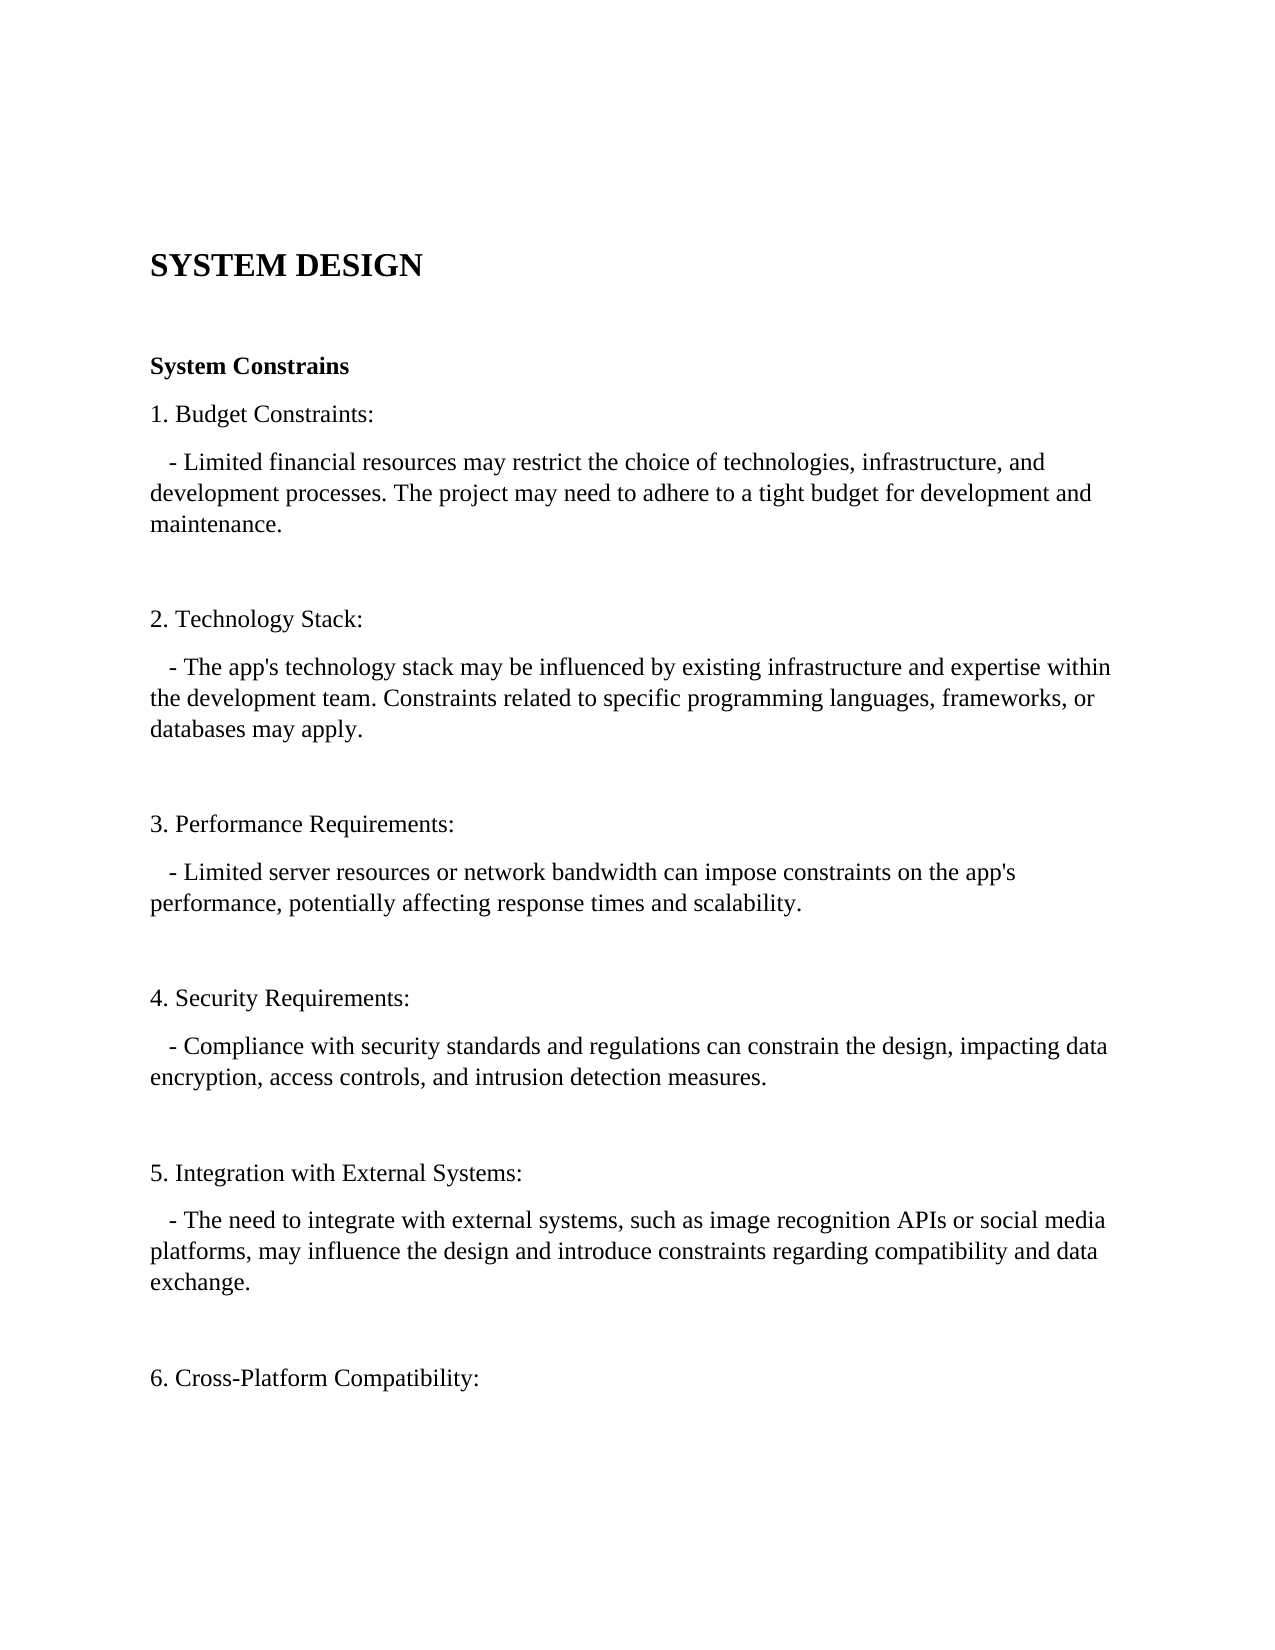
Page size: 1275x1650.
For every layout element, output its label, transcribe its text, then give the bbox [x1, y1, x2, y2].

text System Constrains [150, 351, 1125, 380]
text - The need to integrate with external systems, such as image recognition APIs or social media platforms, may influence the design and introduce constraints regarding compatibility and data exchange. [150, 1205, 1125, 1296]
text 4. Security Requirements: [150, 983, 1125, 1012]
text 6. Cross-Platform Compatibility: [150, 1363, 1125, 1392]
text - Limited financial resources may restrict the choice of technologies, infrastructure, and development processes. The project may need to adhere to a tight budget for development and maintenance. [150, 447, 1125, 537]
text SYSTEM DESIGN [150, 245, 1125, 284]
text 2. Technology Stack: [150, 604, 1125, 633]
text - Compliance with security standards and regulations can constrain the design, impacting data encryption, access controls, and intrusion detection measures. [150, 1031, 1125, 1091]
text 3. Performance Requirements: [150, 809, 1125, 838]
text - Limited server resources or network bandwidth can impose constraints on the app's performance, potentially affecting response times and scalability. [150, 857, 1125, 917]
text 1. Budget Constraints: [150, 399, 1125, 428]
text - The app's technology stack may be influenced by existing infrastructure and expertise within the development team. Constraints related to specific programming languages, frameworks, or databases may apply. [150, 652, 1125, 743]
text 5. Integration with External Systems: [150, 1158, 1125, 1186]
